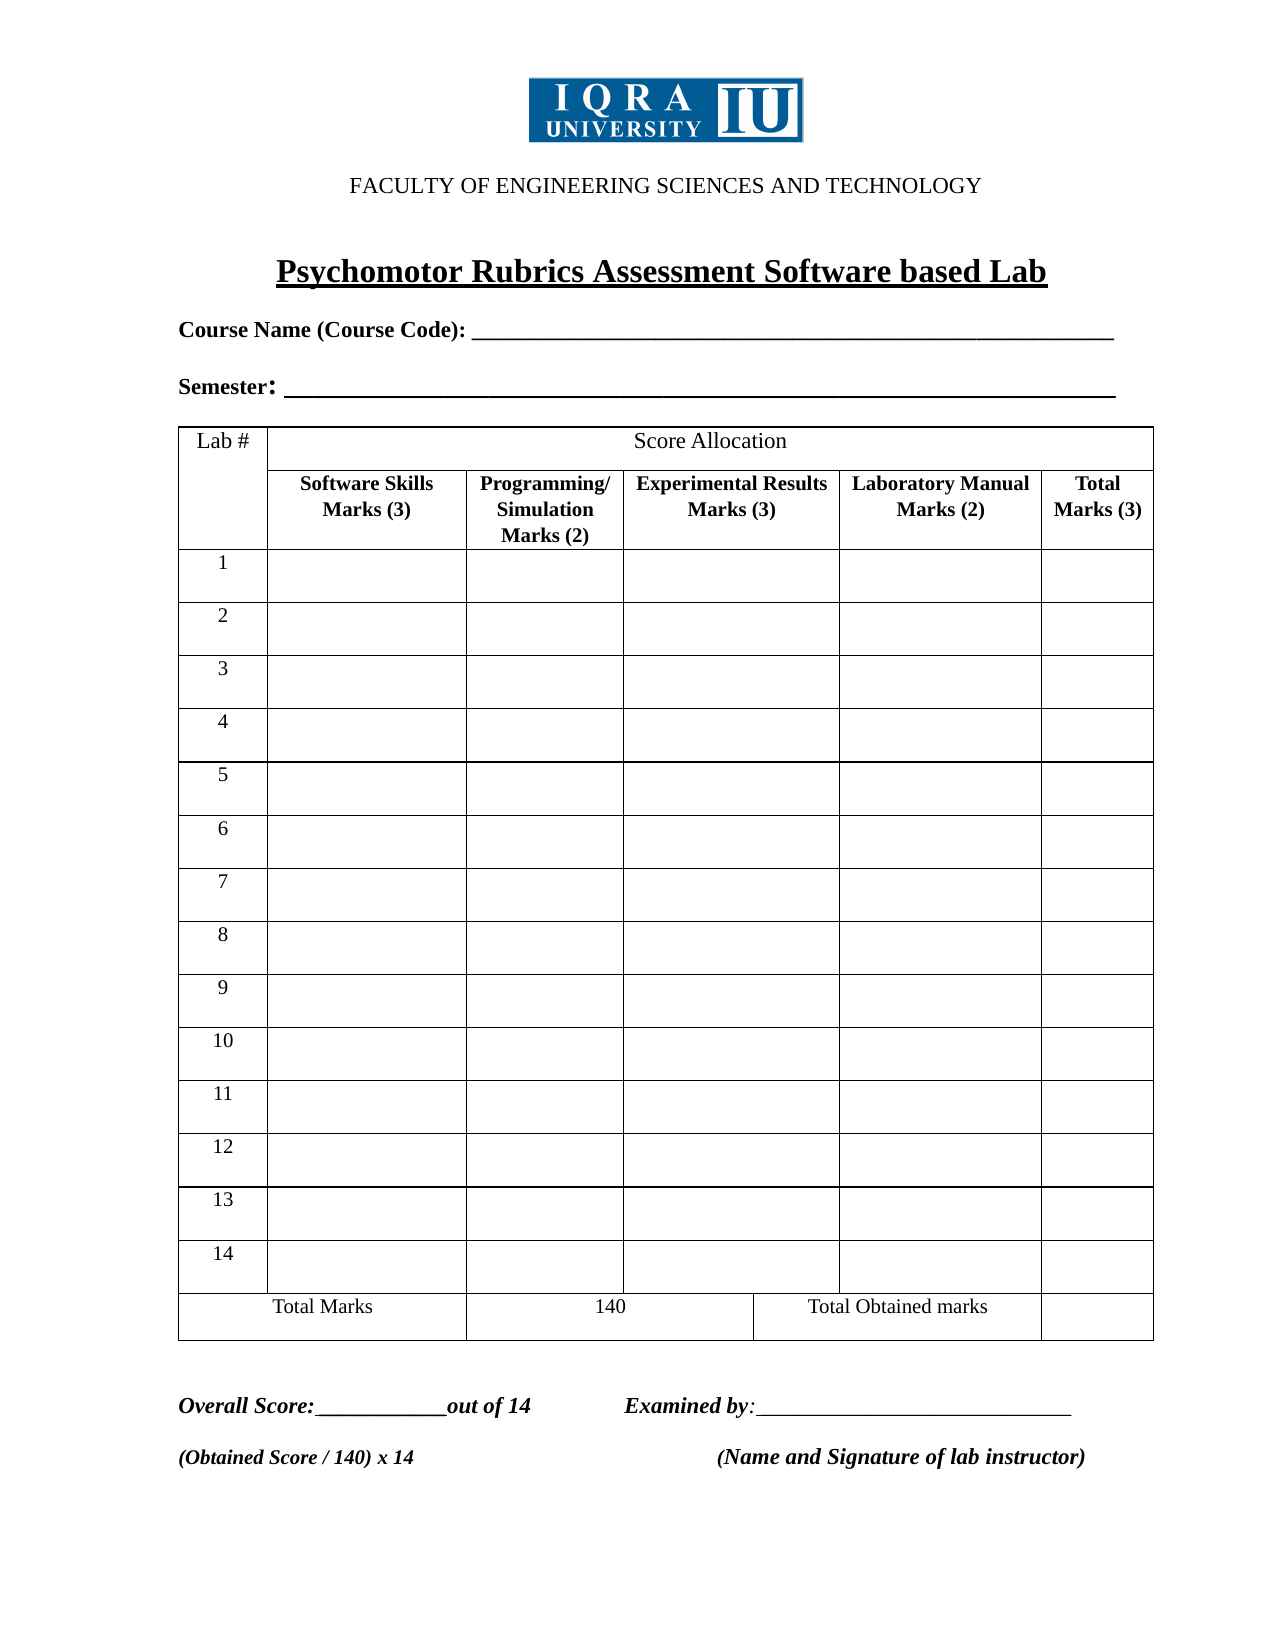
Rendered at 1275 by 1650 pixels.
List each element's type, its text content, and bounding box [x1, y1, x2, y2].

table_cell [840, 1134, 1041, 1186]
table_cell 8 [179, 922, 267, 974]
table_cell [840, 603, 1041, 655]
table_cell 10 [179, 1028, 267, 1080]
table_cell [624, 1241, 839, 1293]
table_cell Programming/ Simulation Marks (2) [467, 471, 623, 549]
table_cell [1042, 1188, 1153, 1239]
table_cell [1042, 1134, 1153, 1186]
table_header Lab # [179, 428, 267, 549]
table_cell [1042, 763, 1153, 814]
table_cell [268, 763, 466, 814]
table_cell [268, 1081, 466, 1133]
table_cell [467, 603, 623, 655]
table_cell [268, 922, 466, 974]
table_cell 12 [179, 1134, 267, 1186]
table_cell [1042, 816, 1153, 868]
table_cell [268, 975, 466, 1027]
table_cell [1042, 1028, 1153, 1080]
table_cell [268, 816, 466, 868]
table_cell [1042, 869, 1153, 921]
table_cell [624, 709, 839, 761]
table_cell [840, 816, 1041, 868]
table_cell [624, 975, 839, 1027]
table_cell [1042, 922, 1153, 974]
table_cell 1 [179, 550, 267, 602]
table_cell 6 [179, 816, 267, 868]
table_cell [467, 1241, 623, 1293]
table_cell 3 [179, 656, 267, 708]
table_cell [1042, 1081, 1153, 1133]
table_cell [624, 922, 839, 974]
table_cell [467, 1081, 623, 1133]
table_cell Total Obtained marks [754, 1294, 1041, 1340]
table_cell [840, 709, 1041, 761]
text Psychomotor Rubrics Assessment Software based Lab [245, 251, 1078, 289]
table_cell [840, 1241, 1041, 1293]
table_cell Laboratory Manual Marks (2) [840, 471, 1041, 549]
table_cell [840, 975, 1041, 1027]
text Overall Score: ___________out of 14 Examined by: ___________________________ [178, 1392, 1153, 1418]
table_cell [840, 550, 1041, 602]
table_cell [1042, 550, 1153, 602]
table_cell [268, 869, 466, 921]
table_cell 5 [179, 763, 267, 814]
table_cell [624, 763, 839, 814]
table_cell [840, 656, 1041, 708]
table_cell [840, 922, 1041, 974]
table_cell 4 [179, 709, 267, 761]
text Semester: _________________________________________________________ [178, 367, 1151, 401]
table_cell [467, 922, 623, 974]
table_cell [624, 1188, 839, 1239]
table_cell [1042, 975, 1153, 1027]
table_cell [467, 975, 623, 1027]
table_cell [268, 603, 466, 655]
table_cell [624, 869, 839, 921]
table_cell [268, 656, 466, 708]
table_cell [1042, 1241, 1153, 1293]
table_cell 140 [467, 1294, 753, 1340]
table_header Score Allocation [268, 428, 1153, 470]
table_cell [1042, 1294, 1153, 1340]
table_cell [1042, 603, 1153, 655]
table_cell [624, 550, 839, 602]
table_cell [840, 1028, 1041, 1080]
table_cell [624, 1028, 839, 1080]
table_cell [467, 763, 623, 814]
table_cell [467, 1188, 623, 1239]
table_cell Software Skills Marks (3) [268, 471, 466, 549]
table_cell [268, 1028, 466, 1080]
text (Obtained Score / 140) x 14 (Name and Signature of lab instructor) [178, 1443, 1153, 1469]
table_cell Total Marks [179, 1294, 466, 1340]
table_cell [268, 709, 466, 761]
table_cell 13 [179, 1188, 267, 1239]
table_cell Experimental Results Marks (3) [624, 471, 839, 549]
table_cell [840, 763, 1041, 814]
table_cell [1042, 656, 1153, 708]
table_cell [840, 869, 1041, 921]
table_cell [467, 869, 623, 921]
table_cell [268, 1241, 466, 1293]
table_cell [624, 656, 839, 708]
table_cell [624, 1081, 839, 1133]
table_cell [268, 1188, 466, 1239]
table_cell 11 [179, 1081, 267, 1133]
table_cell [624, 1134, 839, 1186]
table_cell [624, 816, 839, 868]
table_cell [624, 603, 839, 655]
table_cell 9 [179, 975, 267, 1027]
table_cell [467, 816, 623, 868]
table_cell [840, 1188, 1041, 1239]
table_cell [467, 656, 623, 708]
table_cell [268, 1134, 466, 1186]
table_cell [467, 550, 623, 602]
table_cell 2 [179, 603, 267, 655]
table_cell [467, 709, 623, 761]
table_cell 7 [179, 869, 267, 921]
text Course Name (Course Code): ________________________________________________________ [178, 316, 1151, 342]
table_cell [840, 1081, 1041, 1133]
table_cell [1042, 709, 1153, 761]
table_cell 14 [179, 1241, 267, 1293]
table_cell [467, 1028, 623, 1080]
table_cell [268, 550, 466, 602]
table_cell Total Marks (3) [1042, 471, 1153, 549]
picture [500, 75, 831, 147]
table_cell [467, 1134, 623, 1186]
